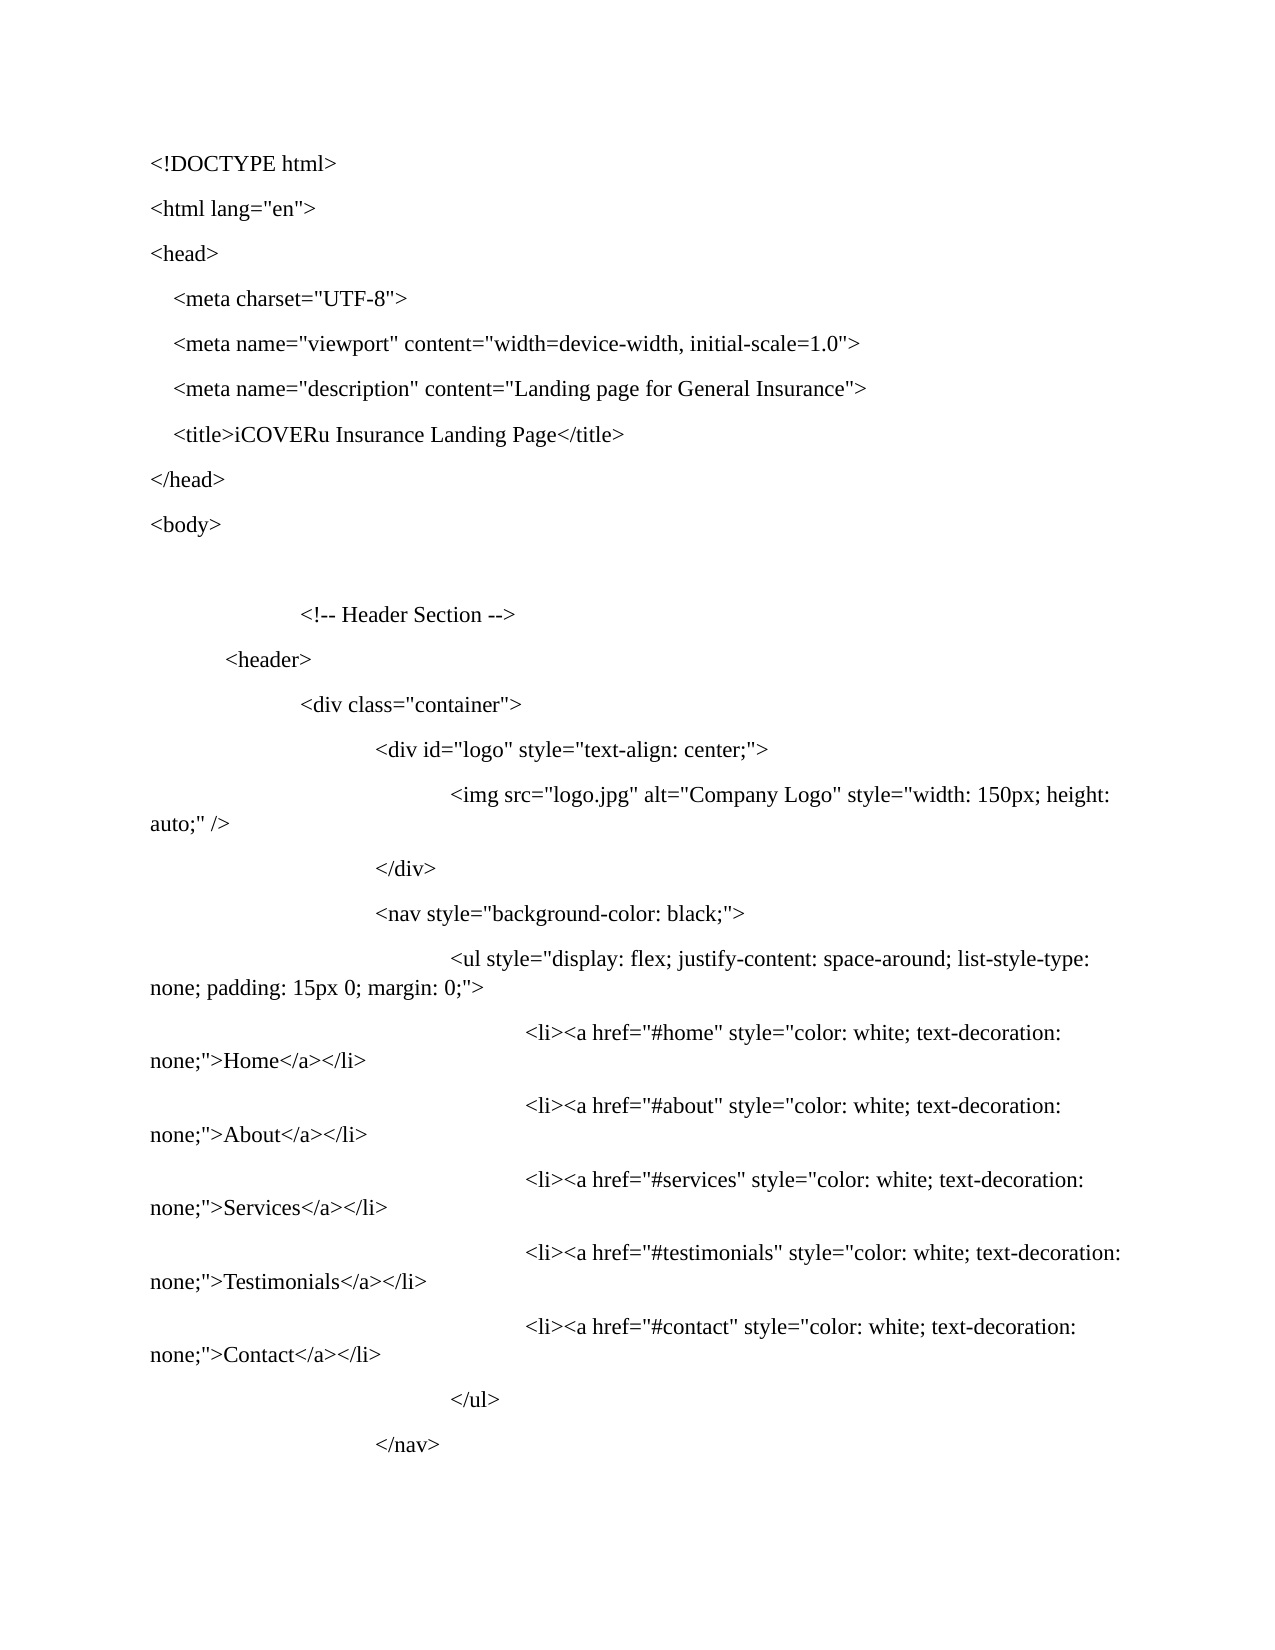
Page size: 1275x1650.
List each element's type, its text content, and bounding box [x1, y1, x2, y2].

text <li><a href="#home" style="color: white; text-decoration: none;">Home</a></li> [150, 1019, 1125, 1073]
text <nav style="background-color: black;"> [150, 900, 1125, 926]
text <img src="logo.jpg" alt="Company Logo" style="width: 150px; height: auto;" /> [150, 781, 1125, 836]
text </nav> [150, 1432, 1125, 1458]
text <li><a href="#services" style="color: white; text-decoration: none;">Services</a></li> [150, 1166, 1125, 1221]
text <div id="logo" style="text-align: center;"> [150, 736, 1125, 763]
text <!DOCTYPE html> [150, 150, 1125, 176]
text <ul style="display: flex; justify-content: space-around; list-style-type: none; padding: 15px 0; margin: 0;"> [150, 945, 1125, 1000]
text <meta charset="UTF-8"> [150, 285, 1125, 312]
text <html lang="en"> [150, 195, 1125, 221]
text <meta name="viewport" content="width=device-width, initial-scale=1.0"> [150, 330, 1125, 357]
text <meta name="description" content="Landing page for General Insurance"> [150, 376, 1125, 402]
text <li><a href="#contact" style="color: white; text-decoration: none;">Contact</a></li> [150, 1313, 1125, 1368]
text <body> [150, 511, 1125, 537]
text <div class="container"> [150, 691, 1125, 718]
text <title>iCOVERu Insurance Landing Page</title> [150, 421, 1125, 447]
text <!-- Header Section --> [150, 601, 1125, 627]
text </ul> [150, 1386, 1125, 1413]
text </div> [150, 855, 1125, 881]
text </head> [150, 466, 1125, 492]
text <header> [150, 646, 1125, 672]
text <head> [150, 240, 1125, 267]
text <li><a href="#about" style="color: white; text-decoration: none;">About</a></li> [150, 1092, 1125, 1147]
text <li><a href="#testimonials" style="color: white; text-decoration: none;">Testimonials</a></li> [150, 1239, 1125, 1294]
